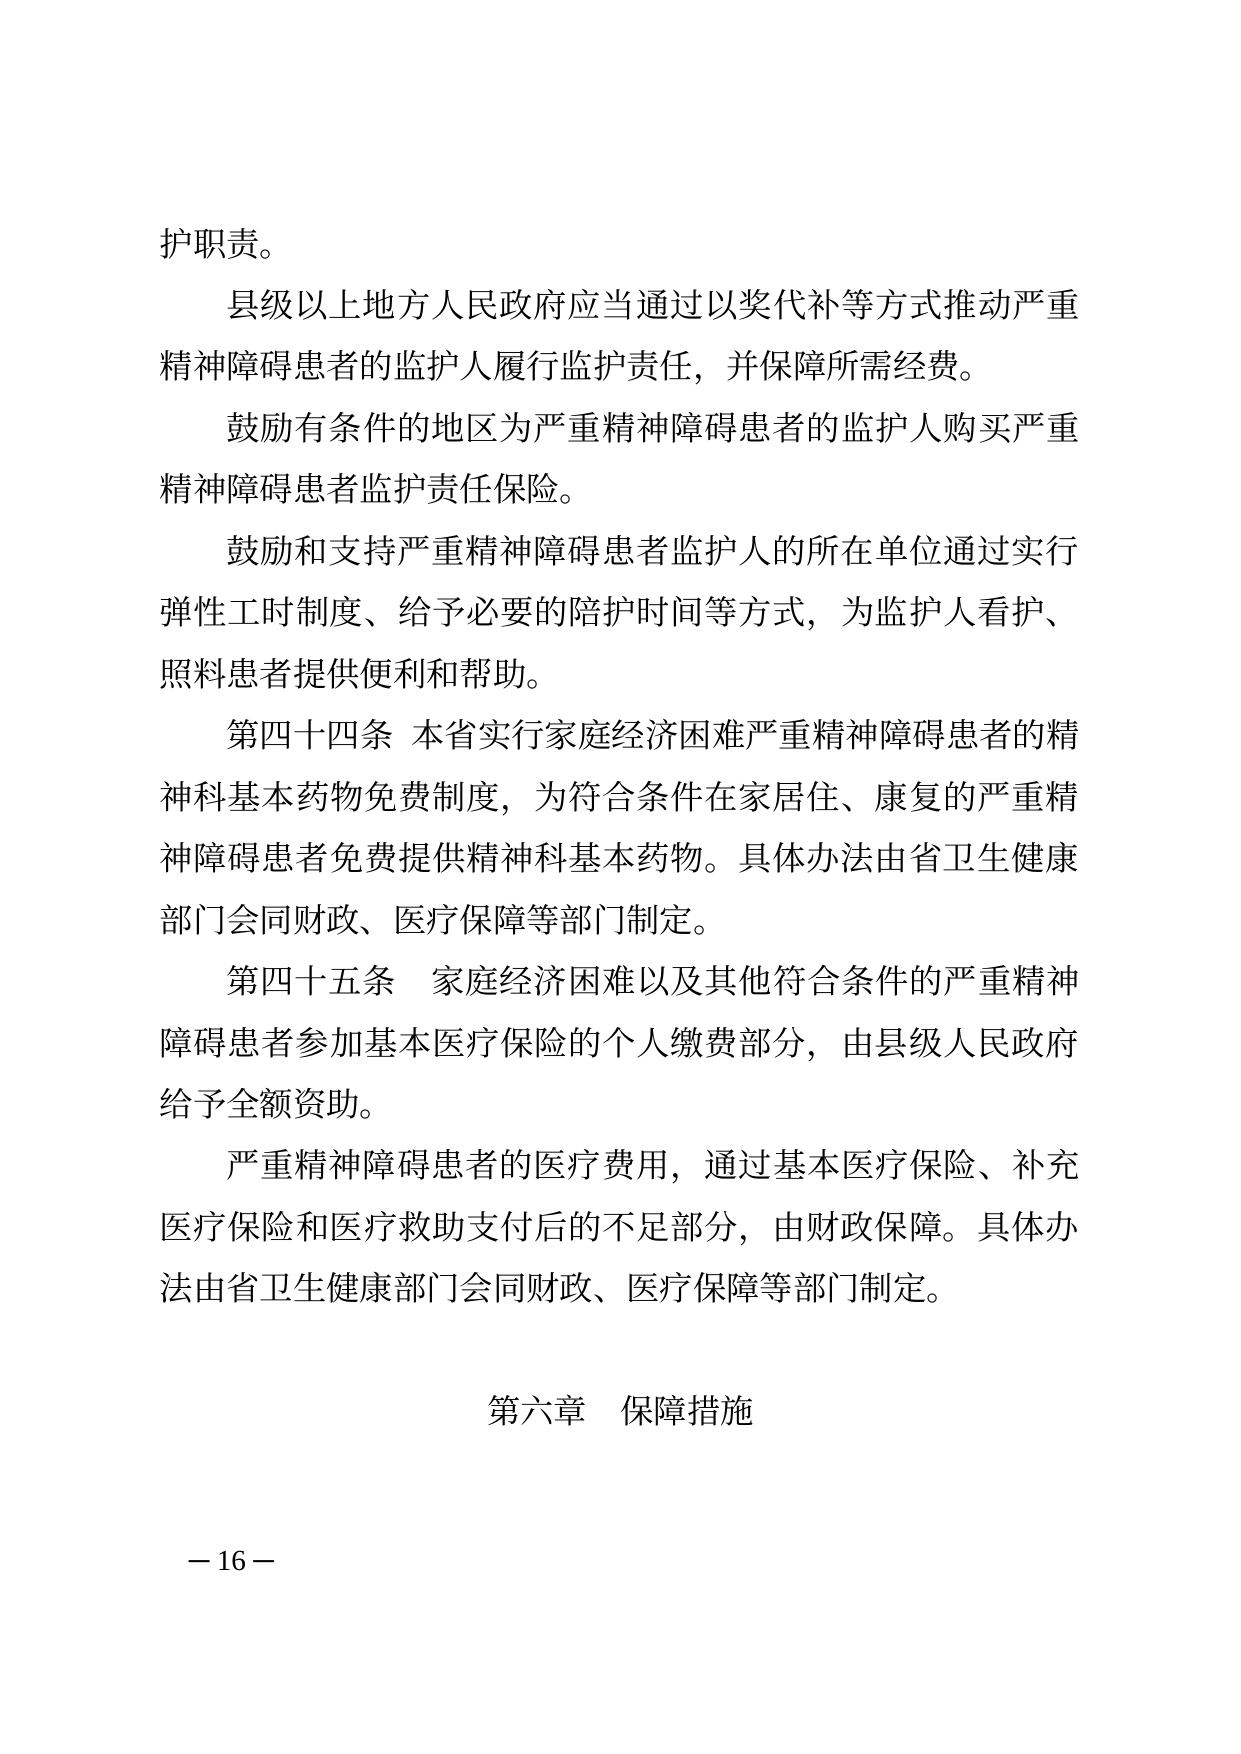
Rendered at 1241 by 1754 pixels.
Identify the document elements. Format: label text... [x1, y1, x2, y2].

text 县级以上地方人民政府应当通过以奖代补等方式推动严重精神障碍患者的监护人履行监护责任，并保障所需经费。 [159, 268, 1081, 391]
text 第四十五条 家庭经济困难以及其他符合条件的严重精神障碍患者参加基本医疗保险的个人缴费部分，由县级人民政府给予全额资助。 [159, 944, 1081, 1129]
text 严重精神障碍患者的医疗费用，通过基本医疗保险、补充医疗保险和医疗救助支付后的不足部分，由财政保障。具体办法由省卫生健康部门会同财政、医疗保障等部门制定。 [159, 1129, 1081, 1313]
text 鼓励和支持严重精神障碍患者监护人的所在单位通过实行弹性工时制度、给予必要的陪护时间等方式，为监护人看护、照料患者提供便利和帮助。 [159, 514, 1081, 698]
text 第四十四条 本省实行家庭经济困难严重精神障碍患者的精神科基本药物免费制度，为符合条件在家居住、康复的严重精神障碍患者免费提供精神科基本药物。具体办法由省卫生健康部门会同财政、医疗保障等部门制定。 [159, 698, 1081, 944]
text 鼓励有条件的地区为严重精神障碍患者的监护人购买严重精神障碍患者监护责任保险。 [159, 391, 1081, 514]
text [159, 207, 1081, 268]
text 第六章 保障措施 [159, 1374, 1081, 1436]
